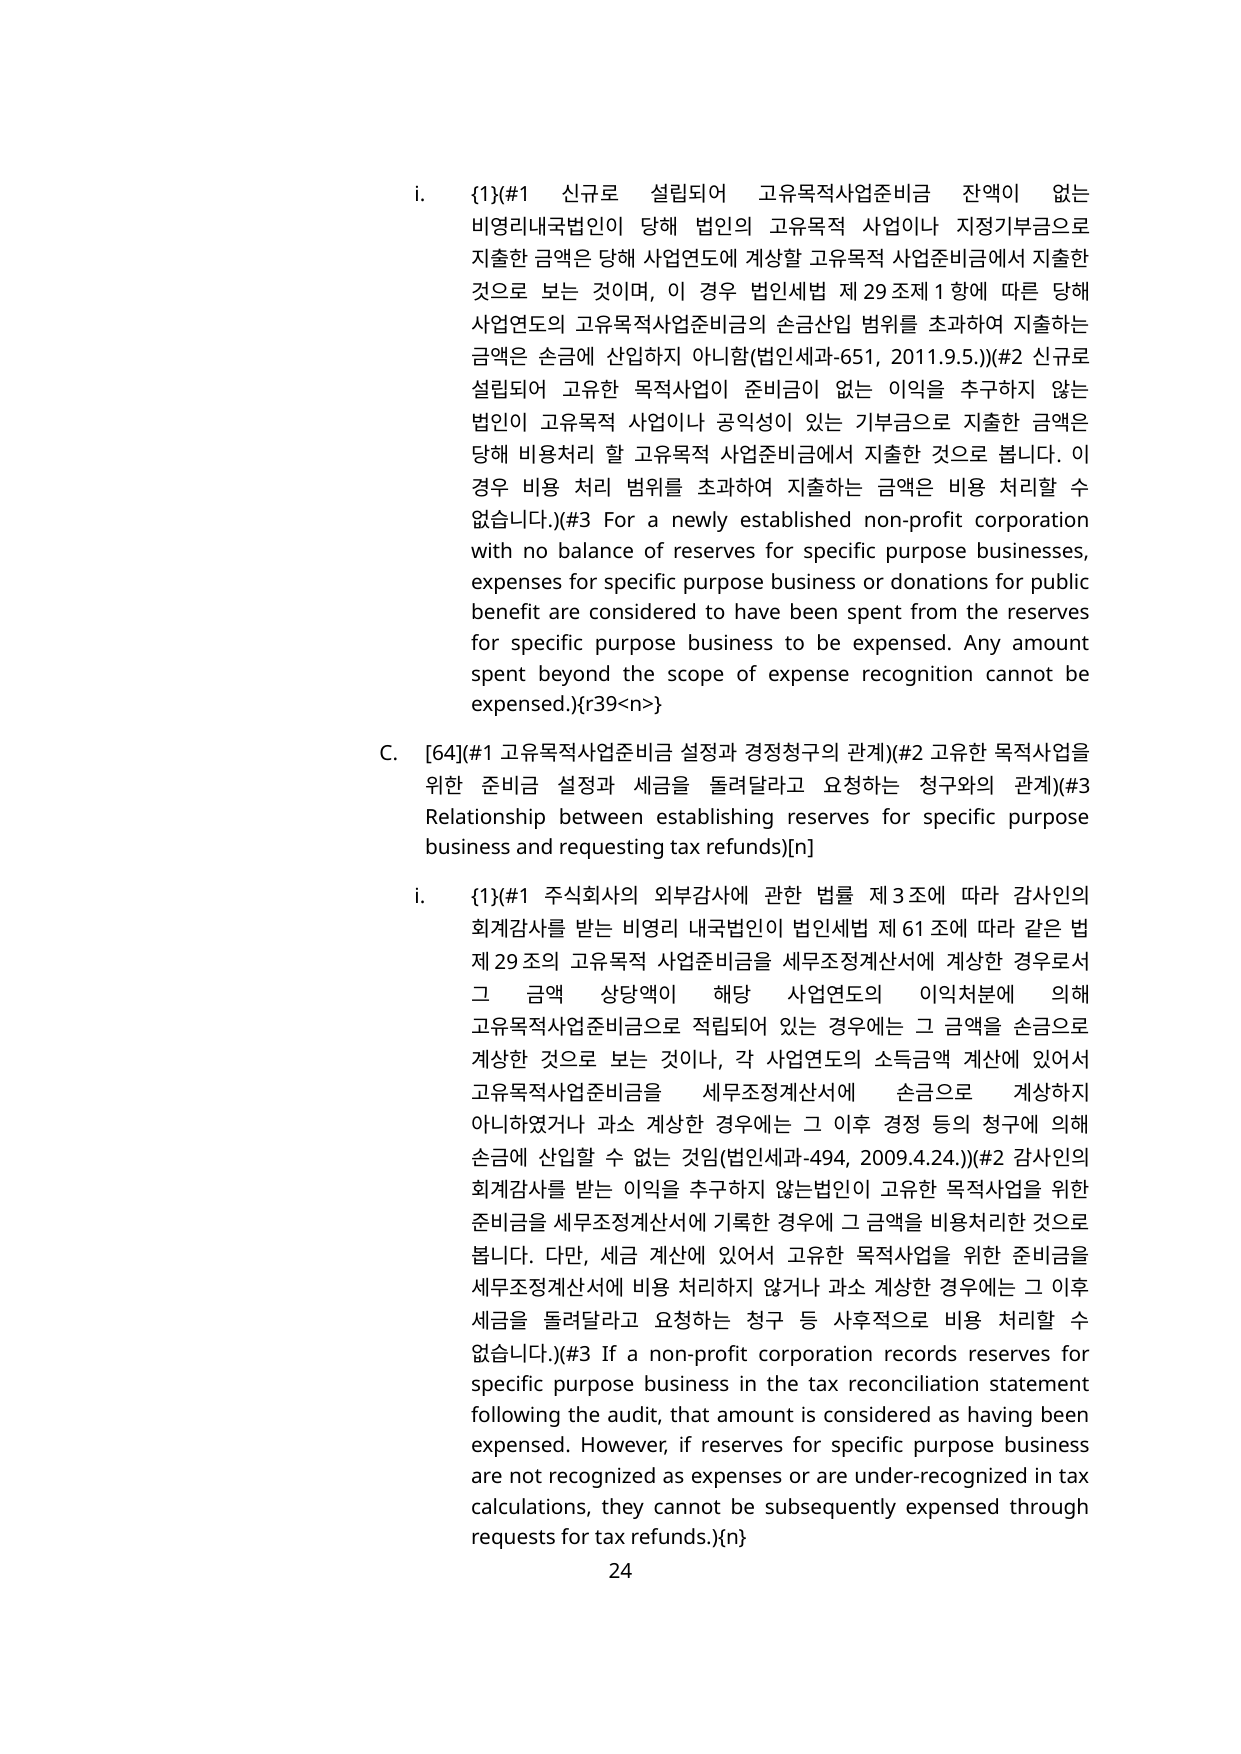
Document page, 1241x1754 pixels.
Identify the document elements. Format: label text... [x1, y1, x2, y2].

list {1}(#1 신규로 설립되어 고유목적사업준비금 잔액이 없는 비영리내국법인이 당해 법인의 고유목적 사업이나 지정기부금으로 지출한 금액은 당해 사업연도에 계상할 고유목적 사업준비금에서 지출한 것으로 보는 것이며, 이 경우 법인세법 제29조제1항에 따른 당해 사업연도의 고유목적사업준비금의 손금산입 범위를 초과하여 지출하는 금액은 손금에 산입하지 아니함(법인세과-651, 2011.9.5.))(#2 신규로 설립되어 고유한 목적사업이 준비금이 없는 이익을 추구하지 않는 법인이 고유목적 사업이나 공익성이 있는 기부금으로 지출한 금액은 당해 비용처리 할 고유목적 사업준비금에서 지출한 것으로 봅니다. 이 경우 비용 처리 범위를 초과하여 지출하는 금액은 비용 처리할 수 없습니다.)(#3 For a newly established non-profit corporation with no balance of reserves for specific purpose businesses, expenses for specific purpose business or donations for public benefit are considered to have been spent from the reserves for specific purpose business to be expensed. Any amount spent beyond the scope of expense recognition cannot be expensed.){r39<n>} [425, 177, 1090, 718]
list [64](#1 고유목적사업준비금 설정과 경정청구의 관계)(#2 고유한 목적사업을 위한 준비금 설정과 세금을 돌려달라고 요청하는 청구와의 관계)(#3 Relationship between establishing reserves for specific purpose business and requesting tax refunds)[n] [379, 737, 1090, 861]
list {1}(#1 주식회사의 외부감사에 관한 법률 제3조에 따라 감사인의 회계감사를 받는 비영리 내국법인이 법인세법 제61조에 따라 같은 법 제29조의 고유목적 사업준비금을 세무조정계산서에 계상한 경우로서 그 금액 상당액이 해당 사업연도의 이익처분에 의해 고유목적사업준비금으로 적립되어 있는 경우에는 그 금액을 손금으로 계상한 것으로 보는 것이나, 각 사업연도의 소득금액 계산에 있어서 고유목적사업준비금을 세무조정계산서에 손금으로 계상하지 아니하였거나 과소 계상한 경우에는 그 이후 경정 등의 청구에 의해 손금에 산입할 수 없는 것임(법인세과-494, 2009.4.24.))(#2 감사인의 회계감사를 받는 이익을 추구하지 않는법인이 고유한 목적사업을 위한 준비금을 세무조정계산서에 기록한 경우에 그 금액을 비용처리한 것으로 봅니다. 다만, 세금 계산에 있어서 고유한 목적사업을 위한 준비금을 세무조정계산서에 비용 처리하지 않거나 과소 계상한 경우에는 그 이후 세금을 돌려달라고 요청하는 청구 등 사후적으로 비용 처리할 수 없습니다.)(#3 If a non-profit corporation records reserves for specific purpose business in the tax reconciliation statement following the audit, that amount is considered as having been expensed. However, if reserves for specific purpose business are not recognized as expenses or are under-recognized in tax calculations, they cannot be subsequently expensed through requests for tax refunds.){n} [425, 880, 1090, 1551]
